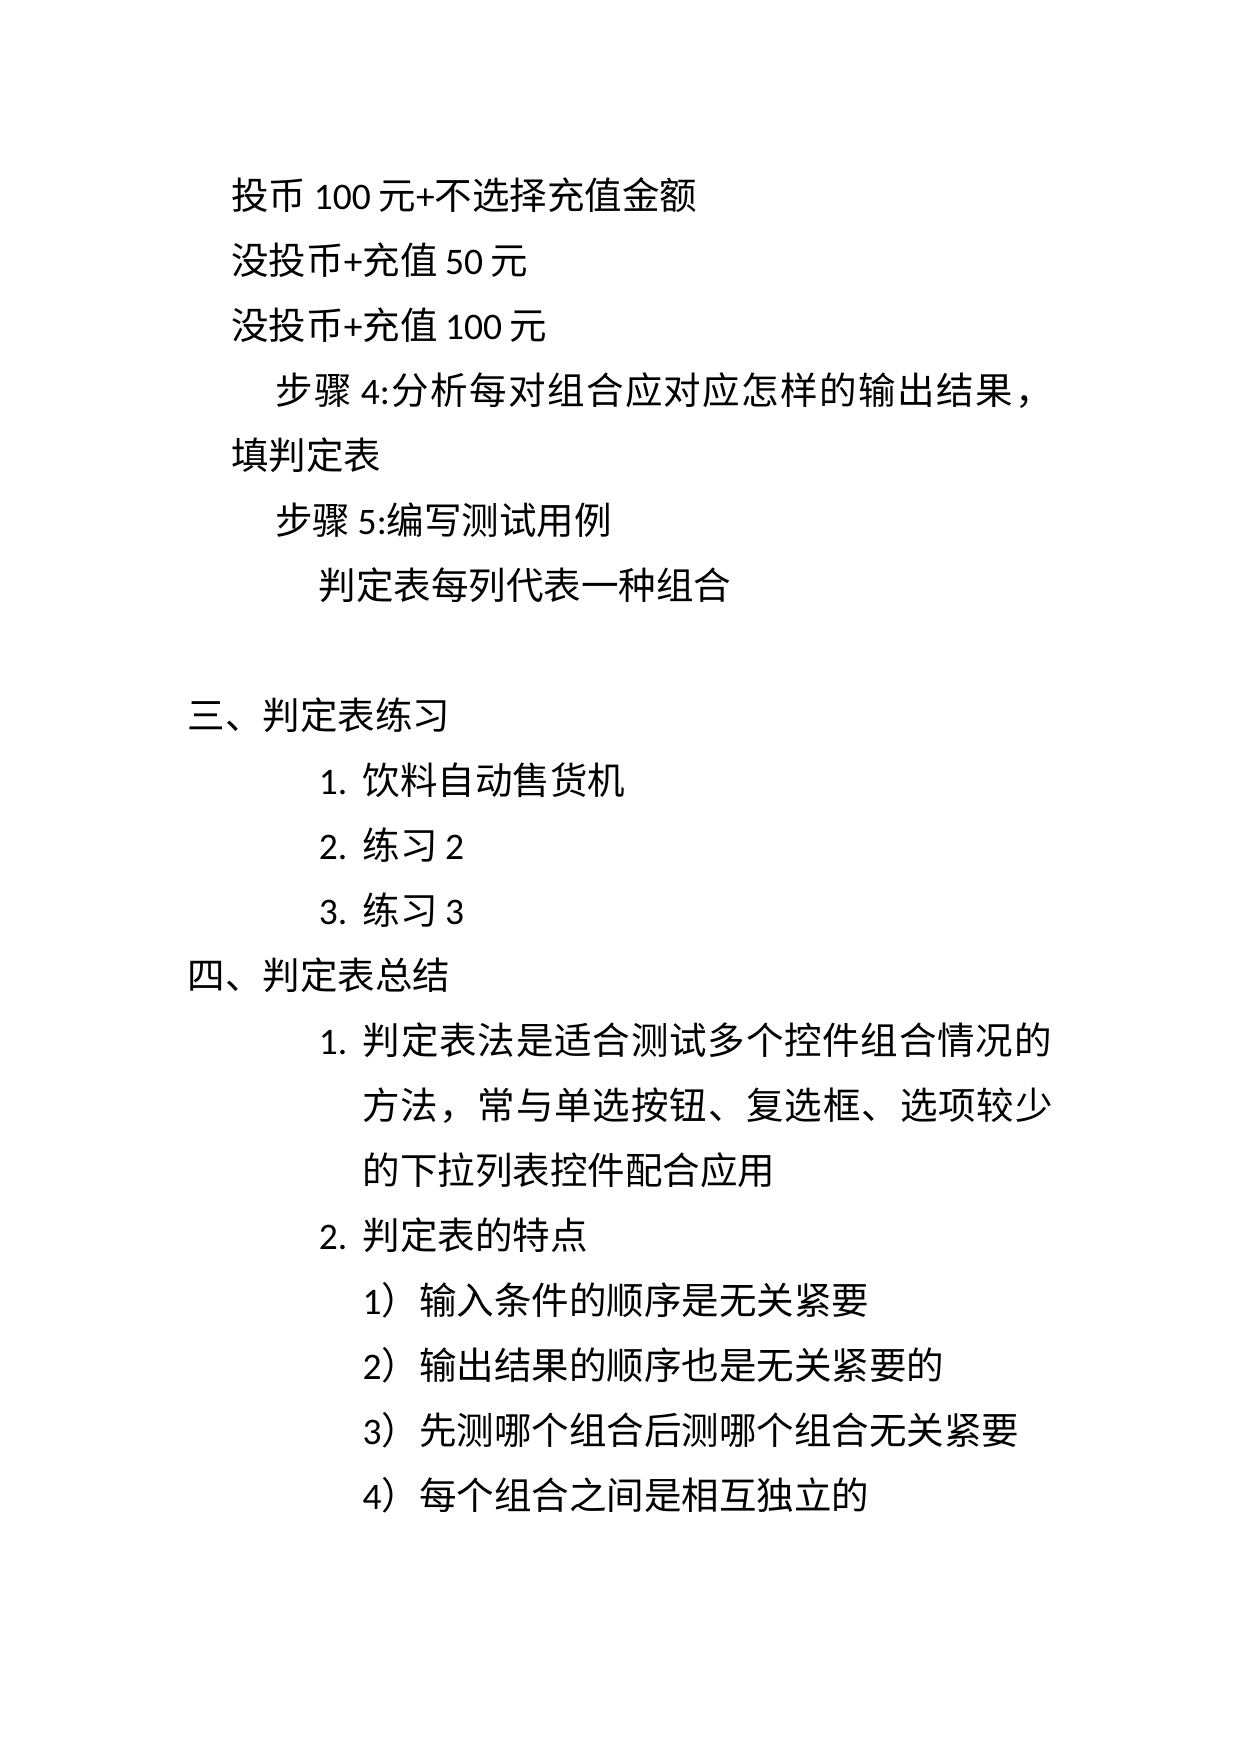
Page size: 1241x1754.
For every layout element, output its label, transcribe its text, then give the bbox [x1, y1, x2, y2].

list 判定表每列代表一种组合 [275, 552, 1053, 617]
list 判定表总结 [187, 942, 1053, 1007]
list 每个组合之间是相互独立的 [319, 1462, 1053, 1527]
list 练习3 [319, 877, 1053, 942]
list 判定表的特点 [319, 1202, 1053, 1267]
list 输入条件的顺序是无关紧要 [319, 1267, 1053, 1332]
list 先测哪个组合后测哪个组合无关紧要 [319, 1397, 1053, 1462]
list 饮料自动售货机 [319, 747, 1053, 812]
list 没投币+充值50元 [187, 227, 1053, 292]
list 步骤5:编写测试用例 [231, 487, 1053, 552]
list 输出结果的顺序也是无关紧要的 [319, 1332, 1053, 1397]
list 练习2 [319, 812, 1053, 877]
list 步骤4:分析每对组合应对应怎样的输出结果，填判定表 [231, 357, 1053, 487]
list 没投币+充值100元 [187, 292, 1053, 357]
list 投币100元+不选择充值金额 [187, 162, 1053, 227]
list 判定表练习 [187, 682, 1053, 747]
list 判定表法是适合测试多个控件组合情况的方法，常与单选按钮、复选框、选项较少的下拉列表控件配合应用 [319, 1007, 1053, 1202]
